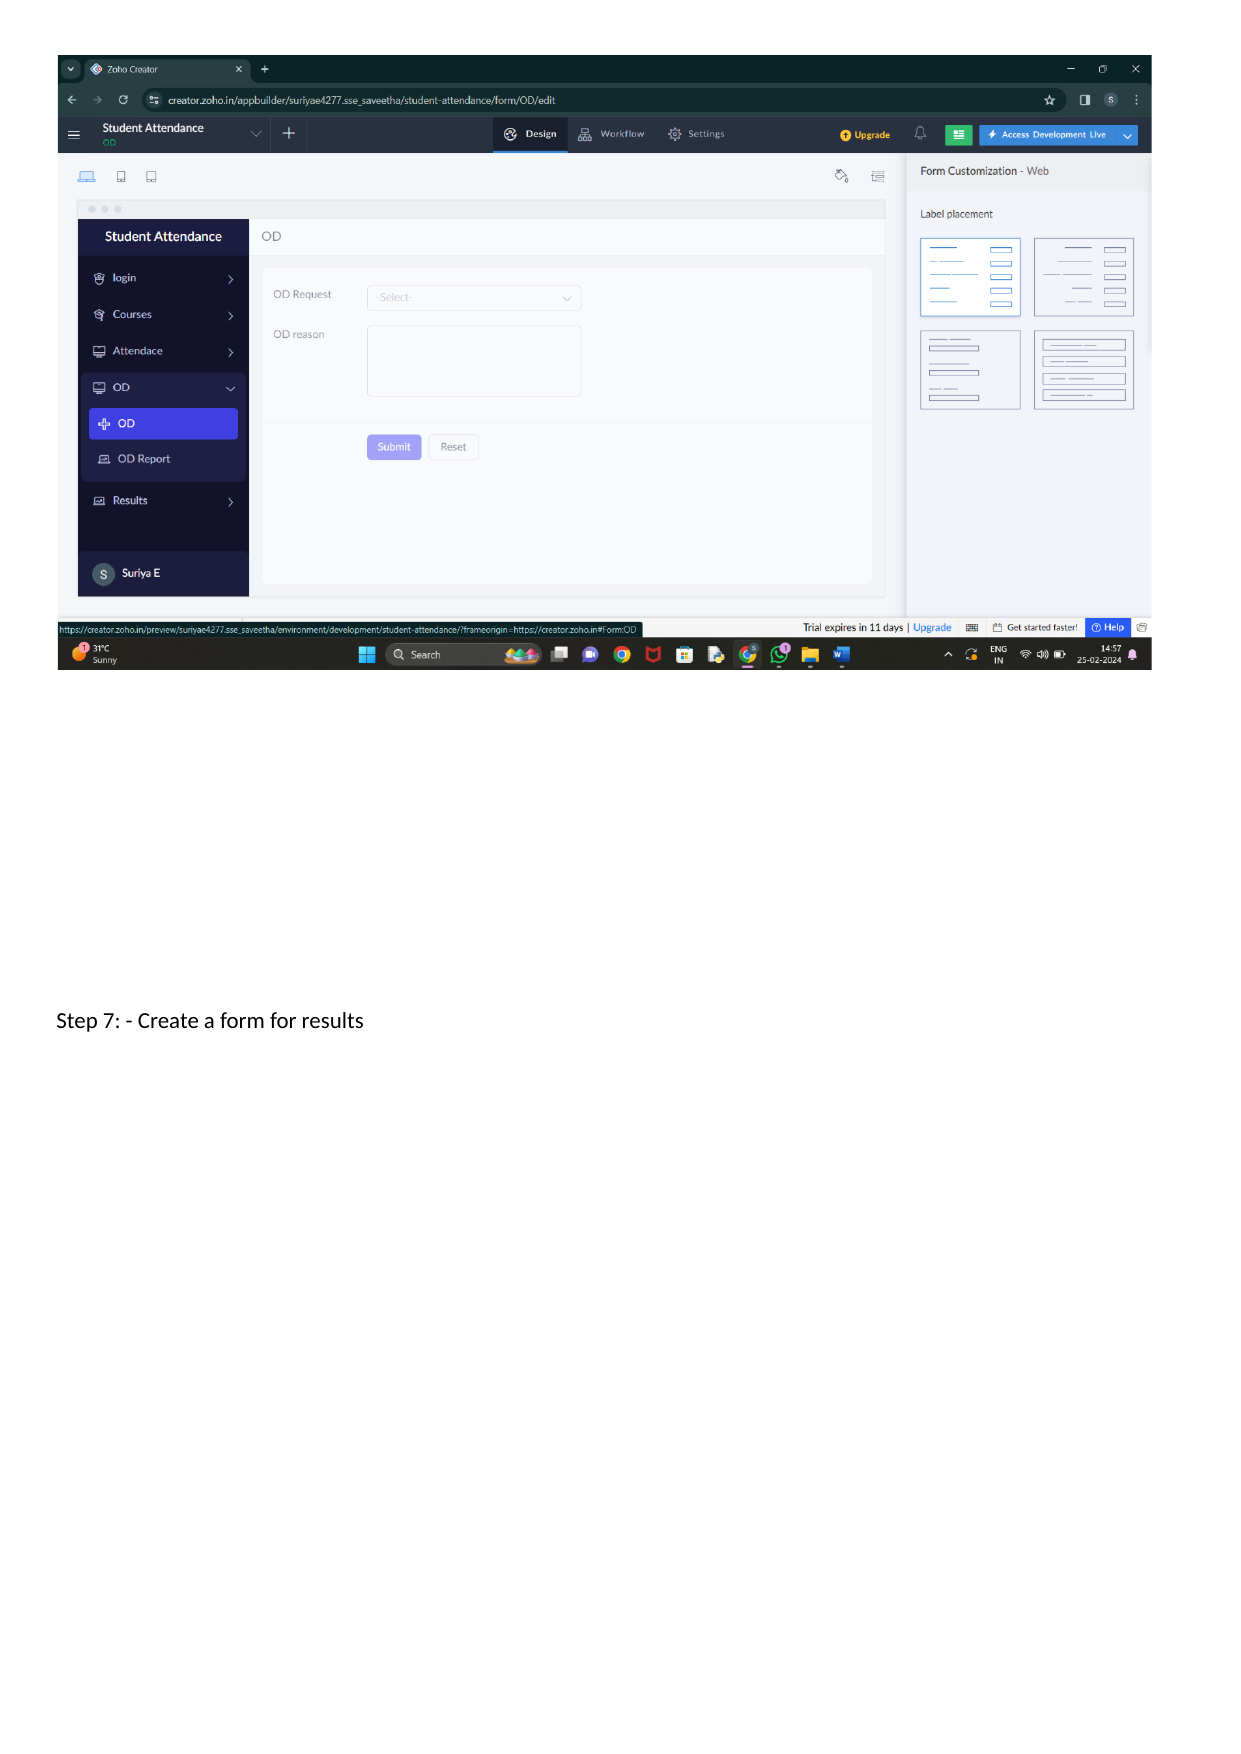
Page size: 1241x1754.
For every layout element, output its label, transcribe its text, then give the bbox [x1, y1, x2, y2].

picture [57, 55, 1152, 670]
text Step 7: - Create a form for results [56, 1006, 1151, 1034]
